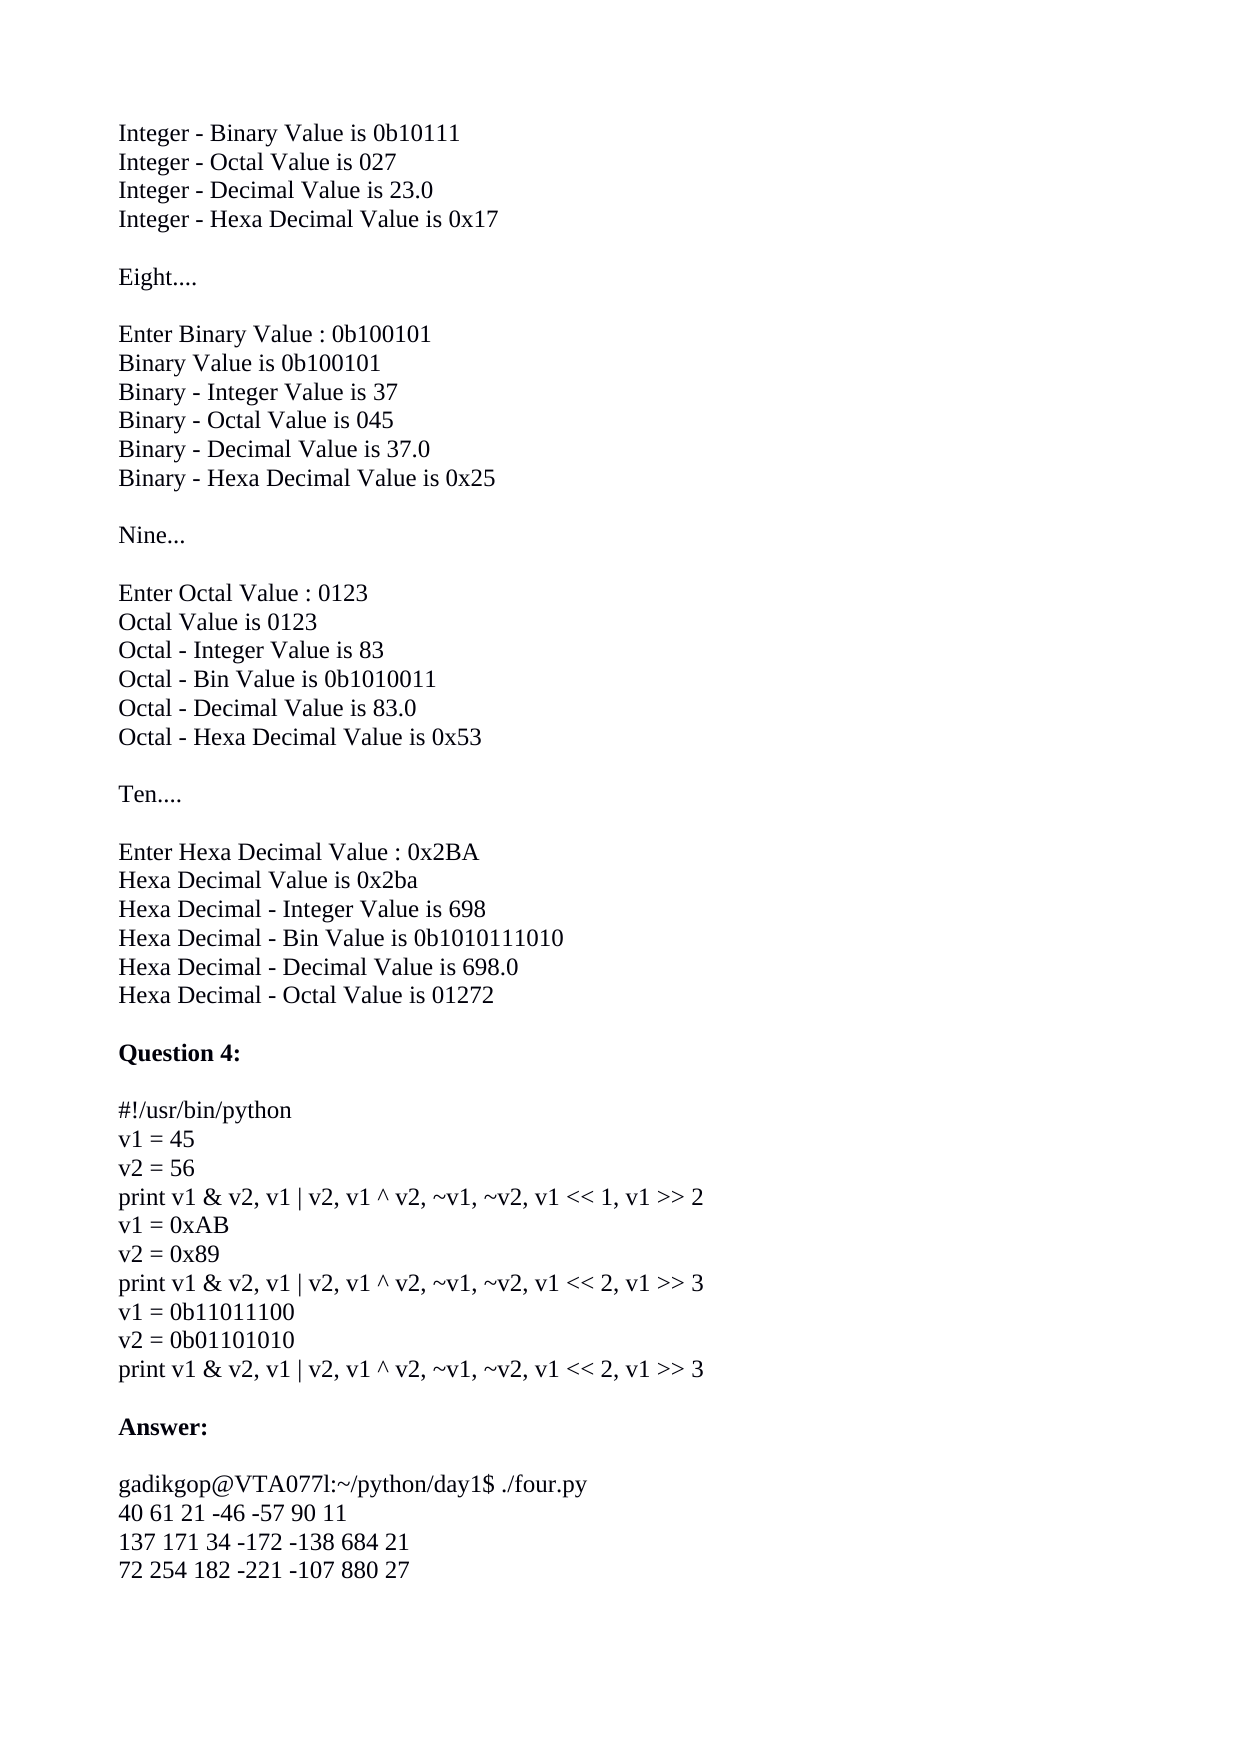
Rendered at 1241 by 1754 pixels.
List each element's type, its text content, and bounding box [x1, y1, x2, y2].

text v1 = 0xAB [118, 1211, 1122, 1239]
text Question 4: [118, 1038, 1122, 1067]
text Eight.... [118, 262, 1122, 291]
text Enter Binary Value : 0b100101 [118, 319, 1122, 348]
text v1 = 45 [118, 1124, 1122, 1153]
text 40 61 21 -46 -57 90 11 [118, 1498, 1122, 1527]
text Hexa Decimal Value is 0x2ba [118, 866, 1122, 894]
text v2 = 56 [118, 1153, 1122, 1182]
text Ten.... [118, 779, 1122, 808]
text print v1 & v2, v1 | v2, v1 ^ v2, ~v1, ~v2, v1 << 2, v1 >> 3 [118, 1354, 1122, 1383]
text Octal - Bin Value is 0b1010011 [118, 664, 1122, 693]
text 137 171 34 -172 -138 684 21 [118, 1527, 1122, 1556]
text Enter Hexa Decimal Value : 0x2BA [118, 837, 1122, 866]
text print v1 & v2, v1 | v2, v1 ^ v2, ~v1, ~v2, v1 << 2, v1 >> 3 [118, 1268, 1122, 1297]
text Binary - Octal Value is 045 [118, 406, 1122, 434]
text Hexa Decimal - Integer Value is 698 [118, 894, 1122, 923]
text print v1 & v2, v1 | v2, v1 ^ v2, ~v1, ~v2, v1 << 1, v1 >> 2 [118, 1182, 1122, 1211]
text v2 = 0x89 [118, 1239, 1122, 1268]
text Binary - Decimal Value is 37.0 [118, 434, 1122, 463]
text Answer: [118, 1412, 1122, 1441]
text v2 = 0b01101010 [118, 1326, 1122, 1354]
text Octal - Decimal Value is 83.0 [118, 693, 1122, 722]
text v1 = 0b11011100 [118, 1297, 1122, 1326]
text #!/usr/bin/python [118, 1096, 1122, 1124]
text Hexa Decimal - Bin Value is 0b1010111010 [118, 923, 1122, 952]
text Binary - Hexa Decimal Value is 0x25 [118, 463, 1122, 492]
text Binary - Integer Value is 37 [118, 377, 1122, 406]
text Hexa Decimal - Decimal Value is 698.0 [118, 952, 1122, 981]
text 72 254 182 -221 -107 880 27 [118, 1556, 1122, 1584]
text Octal - Integer Value is 83 [118, 636, 1122, 664]
text Integer - Binary Value is 0b10111 [118, 118, 1122, 147]
text Octal Value is 0123 [118, 607, 1122, 636]
text Binary Value is 0b100101 [118, 348, 1122, 377]
text Enter Octal Value : 0123 [118, 578, 1122, 607]
text Integer - Octal Value is 027 [118, 147, 1122, 176]
text Integer - Decimal Value is 23.0 [118, 176, 1122, 204]
text Octal - Hexa Decimal Value is 0x53 [118, 722, 1122, 751]
text Hexa Decimal - Octal Value is 01272 [118, 981, 1122, 1009]
text Integer - Hexa Decimal Value is 0x17 [118, 204, 1122, 233]
text gadikgop@VTA077l:~/python/day1$ ./four.py [118, 1469, 1122, 1498]
text Nine... [118, 521, 1122, 549]
